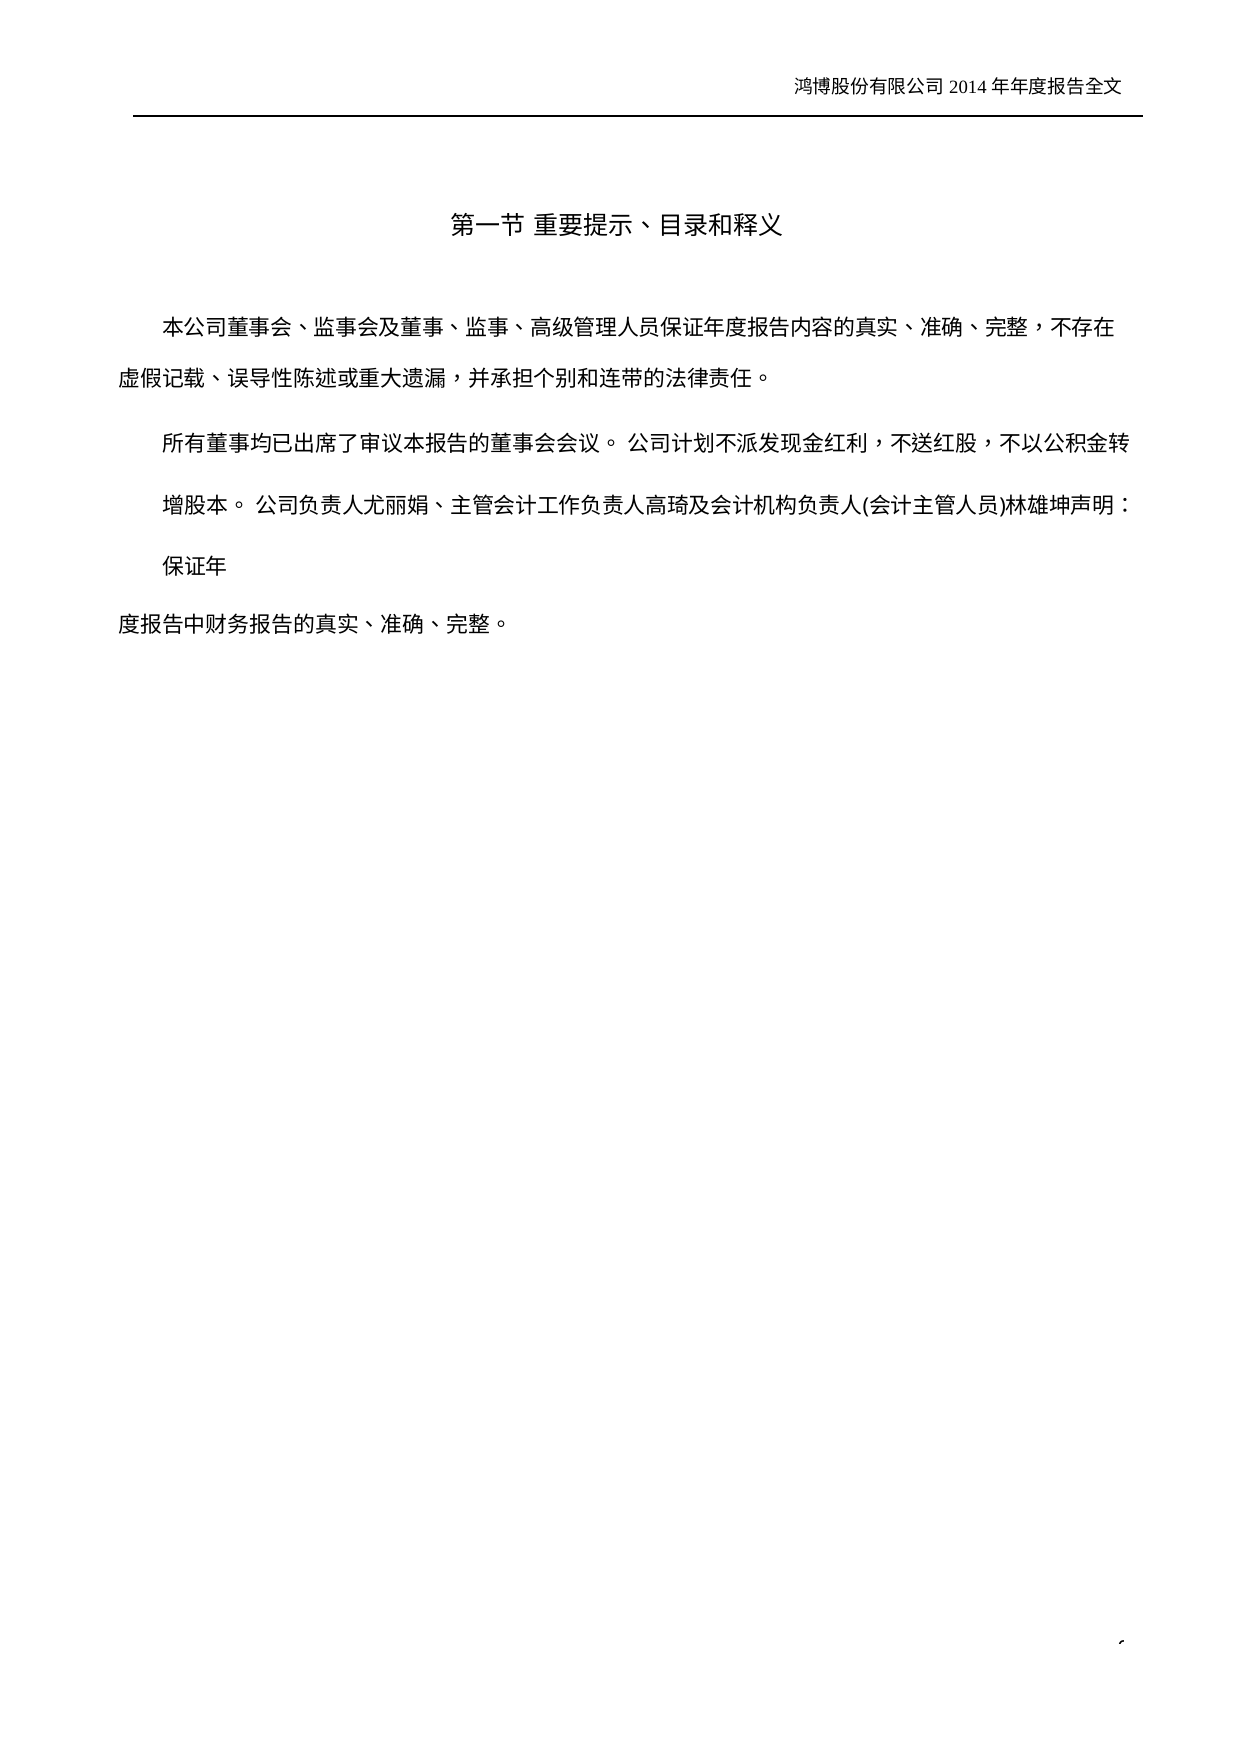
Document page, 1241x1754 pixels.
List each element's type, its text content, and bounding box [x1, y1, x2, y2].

subtitle 第一节 重要提示、目录和释义 [451, 207, 838, 241]
text 度报告中财务报告的真实、准确、完整。 [118, 612, 838, 638]
text 所有董事均已出席了审议本报告的董事会会议。 公司计划不派发现金红利，不送红股，不以公积金转增股本。 公司负责人尤丽娟、主管会计工作负责人高琦及会计机构负责人(会计主管人员)林雄坤声明：保证年 [162, 428, 1138, 581]
text 本公司董事会、监事会及董事、监事、高级管理人员保证年度报告内容的真实、准确、完整，不存在 虚假记载、误导性陈述或重大遗漏，并承担个别和连带的法律责任。 [118, 312, 1138, 392]
